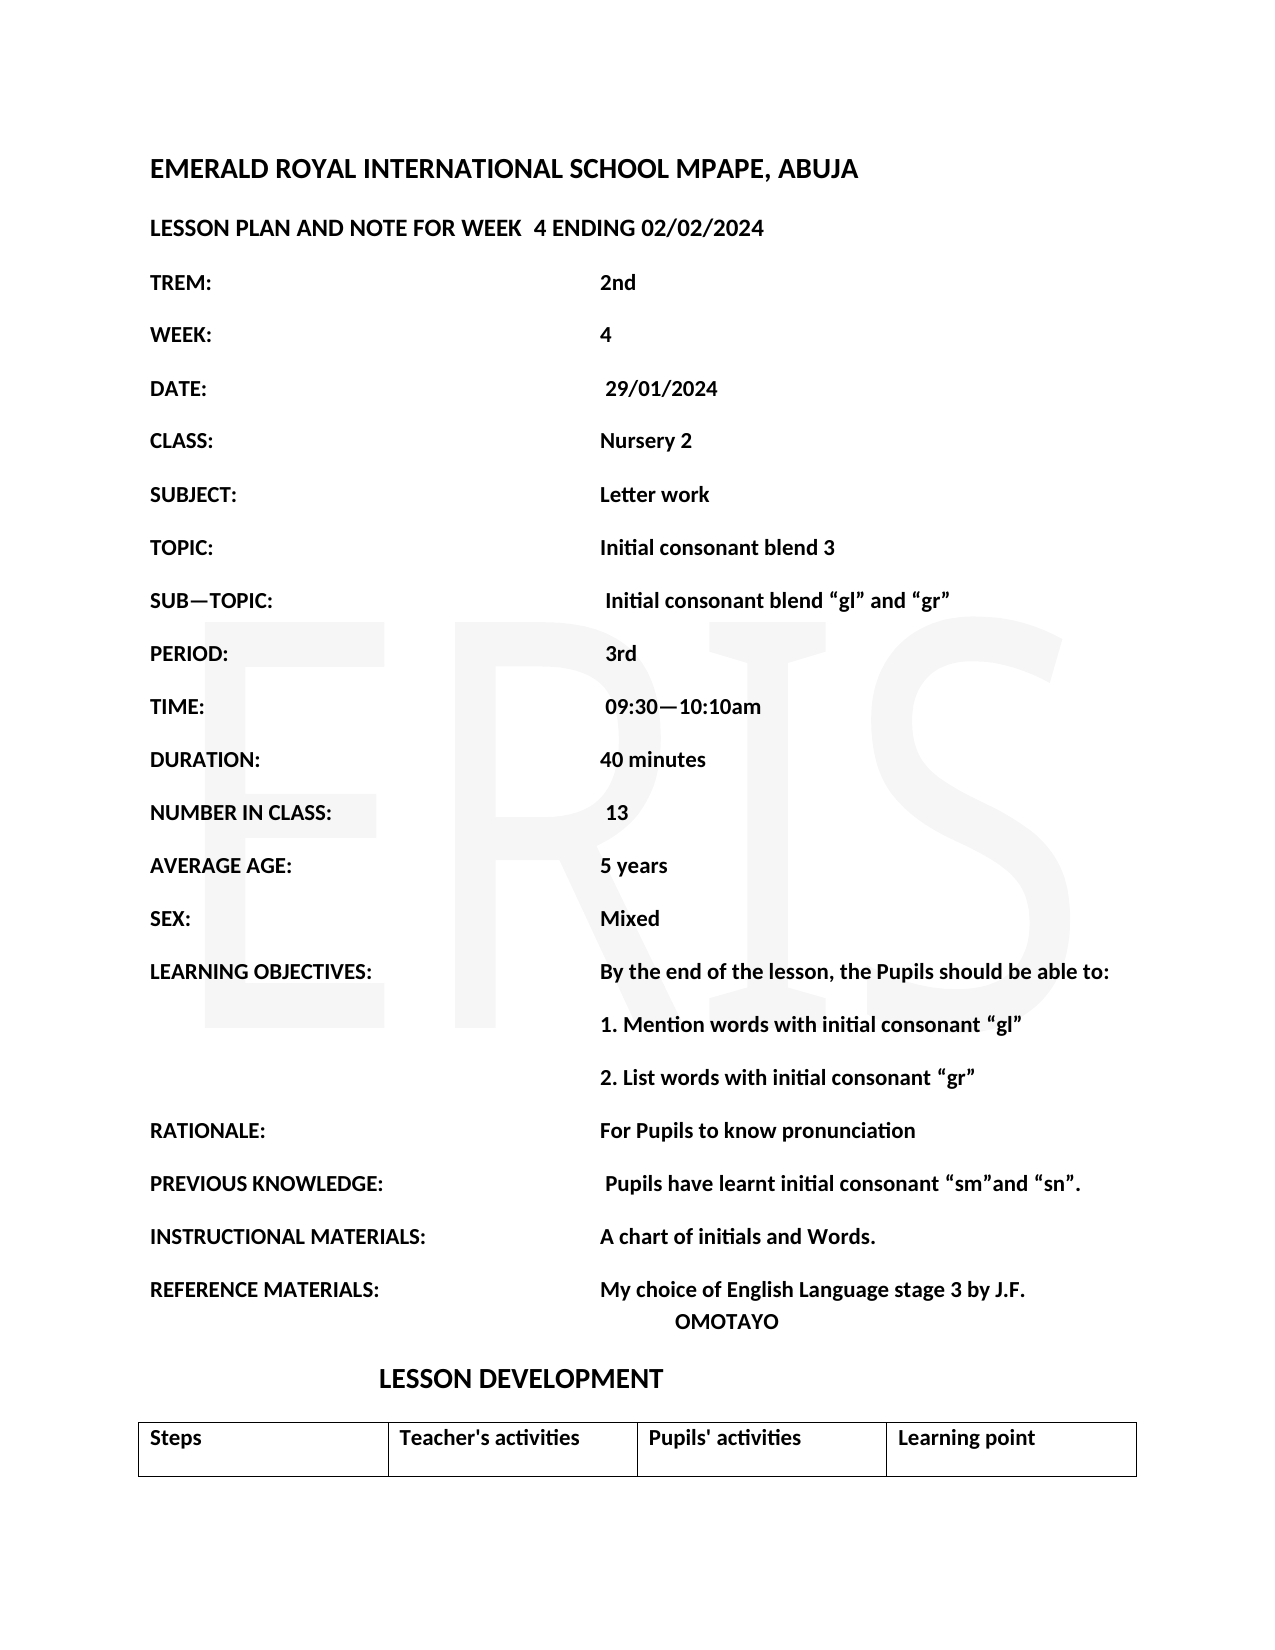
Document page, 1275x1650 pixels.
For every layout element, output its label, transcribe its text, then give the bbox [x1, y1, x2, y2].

table_header Teacher's activities [389, 1423, 637, 1476]
text CLASS: Nursery 2 [150, 427, 1125, 455]
text AVERAGE AGE: 5 years [150, 851, 1125, 879]
text 2. List words with initial consonant “gr” [150, 1063, 1125, 1091]
text RATIONALE: For Pupils to know pronunciation [150, 1116, 1125, 1144]
table_header Learning point [887, 1423, 1136, 1476]
text TREM: 2nd [150, 268, 1125, 296]
text EMERALD ROYAL INTERNATIONAL SCHOOL MPAPE, ABUJA [150, 150, 1125, 186]
text WEEK: 4 [150, 321, 1125, 349]
text LEARNING OBJECTIVES: By the end of the lesson, the Pupils should be able to: [150, 957, 1125, 985]
table_header Steps [139, 1423, 388, 1476]
text REFERENCE MATERIALS: My choice of English Language stage 3 by J.F. OMOTAYO [150, 1275, 1125, 1335]
text LESSON DEVELOPMENT [150, 1360, 1125, 1396]
text TIME: 09:30—10:10am [150, 692, 1125, 720]
table_header Pupils' activities [638, 1423, 886, 1476]
text INSTRUCTIONAL MATERIALS: A chart of initials and Words. [150, 1222, 1125, 1250]
text SUB—TOPIC: Initial consonant blend “gl” and “gr” [150, 586, 1125, 614]
text SUBJECT: Letter work [150, 480, 1125, 508]
text PREVIOUS KNOWLEDGE: Pupils have learnt initial consonant “sm”and “sn”. [150, 1169, 1125, 1197]
text NUMBER IN CLASS: 13 [150, 798, 1125, 826]
text DURATION: 40 minutes [150, 745, 1125, 773]
text 1. Mention words with initial consonant “gl” [150, 1010, 1125, 1038]
text LESSON PLAN AND NOTE FOR WEEK 4 ENDING 02/02/2024 [150, 212, 1125, 242]
text DATE: 29/01/2024 [150, 374, 1125, 402]
text PERIOD: 3rd [150, 639, 1125, 667]
text SEX: Mixed [150, 904, 1125, 932]
text TOPIC: Initial consonant blend 3 [150, 533, 1125, 561]
